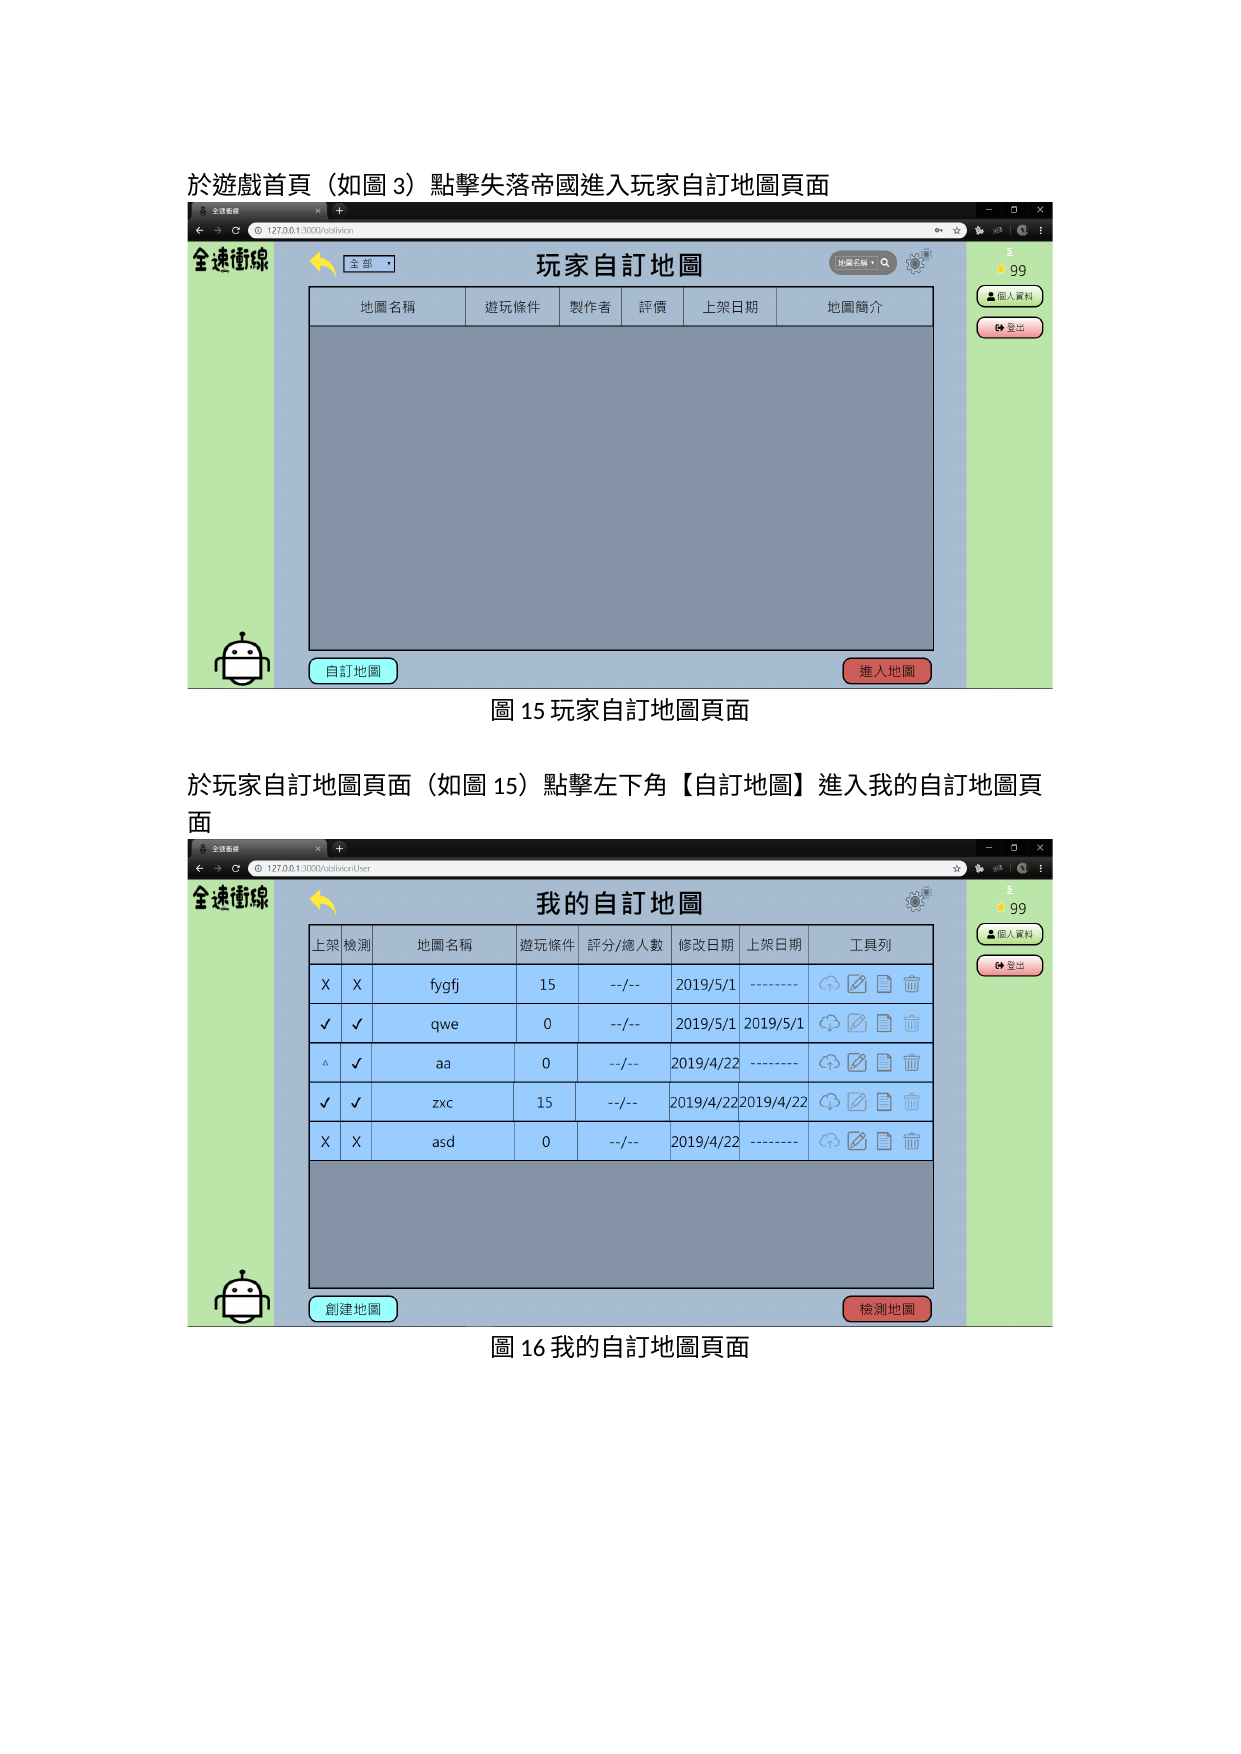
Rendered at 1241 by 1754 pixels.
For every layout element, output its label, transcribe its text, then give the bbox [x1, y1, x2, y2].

text 於玩家自訂地圖頁面（如圖15）點擊左下角【自訂地圖】進入我的自訂地圖頁面 [187, 764, 1053, 839]
picture [187, 202, 1053, 689]
text 圖16我的自訂地圖頁面 [187, 1327, 1053, 1364]
text 圖15玩家自訂地圖頁面 [187, 689, 1053, 727]
text 於遊戲首頁（如圖3）點擊失落帝國進入玩家自訂地圖頁面 [187, 164, 1053, 202]
picture [187, 839, 1053, 1327]
